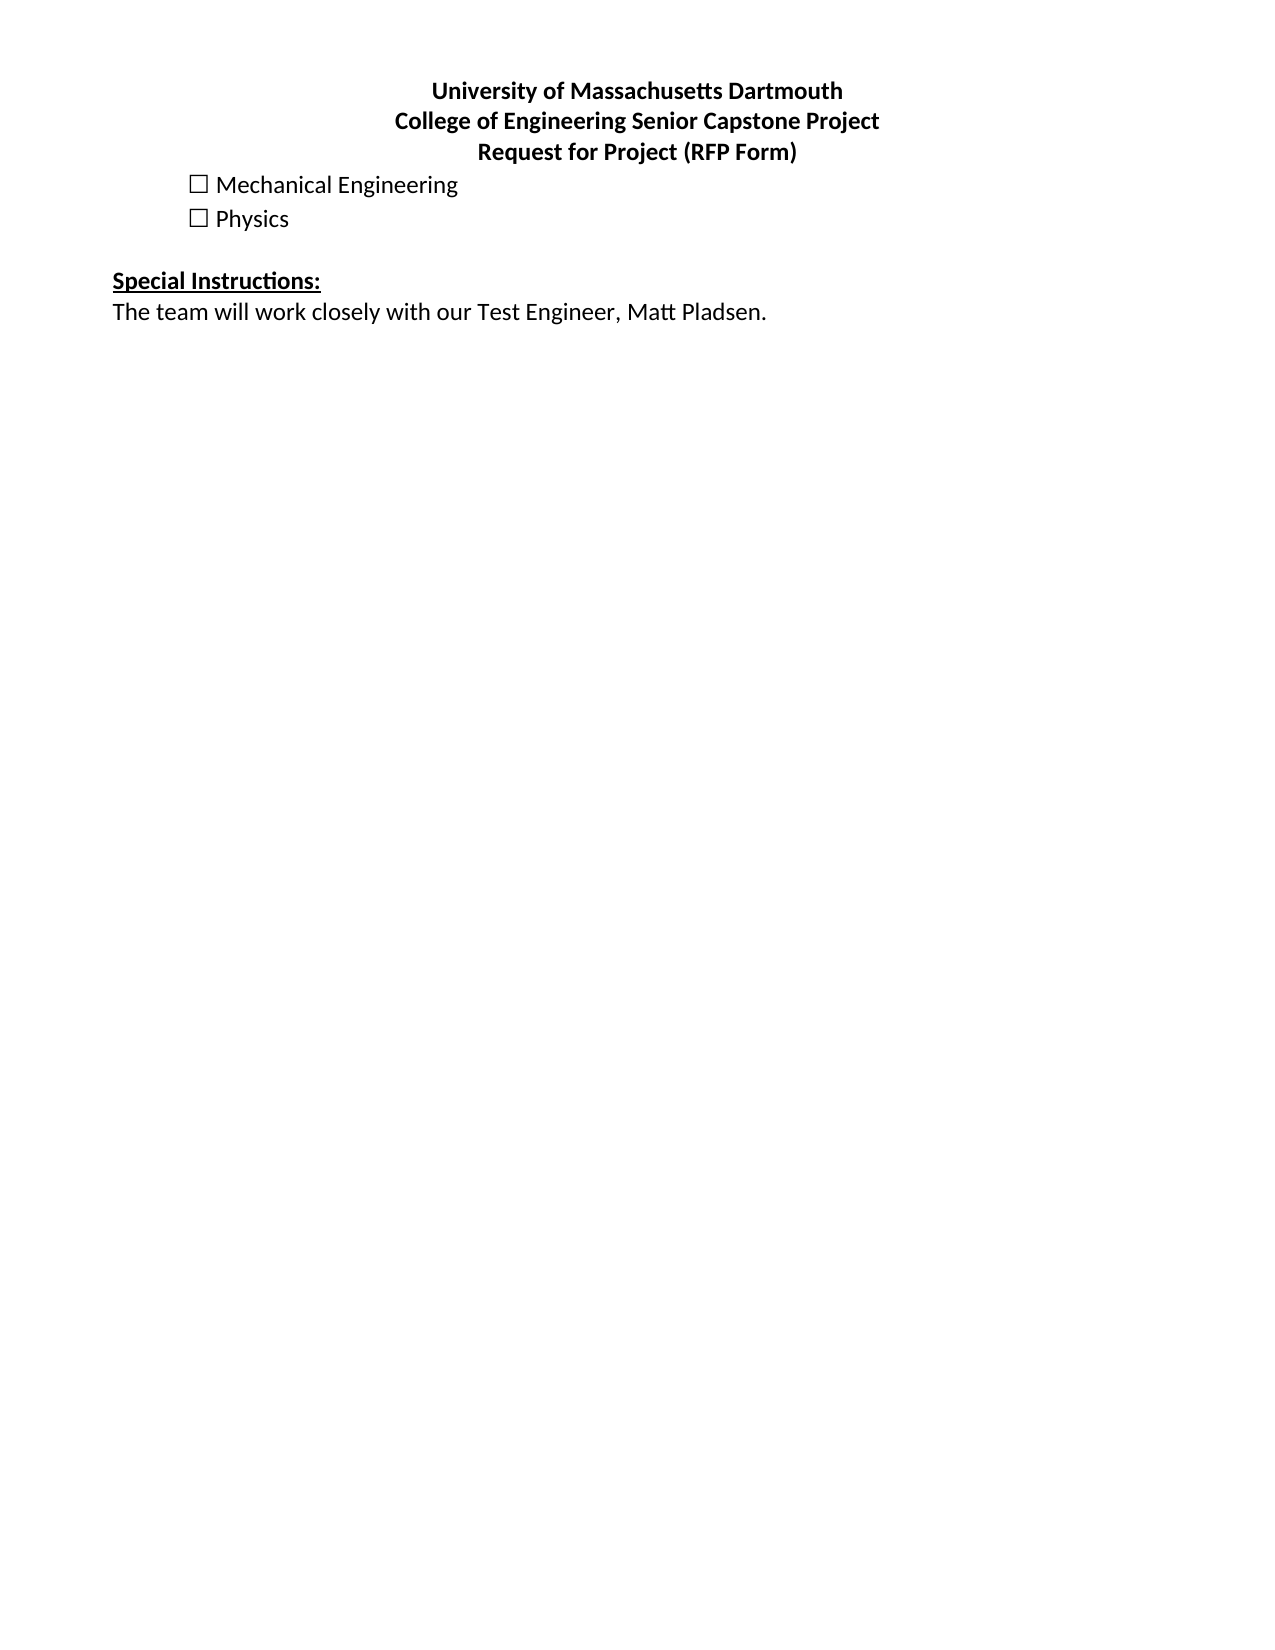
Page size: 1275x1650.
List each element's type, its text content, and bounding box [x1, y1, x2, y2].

text Special Instructions: [112, 265, 1162, 296]
text Physics [112, 201, 1162, 235]
text Mechanical Engineering [112, 167, 1162, 201]
text The team will work closely with our Test Engineer, Matt Pladsen. [112, 296, 1162, 326]
